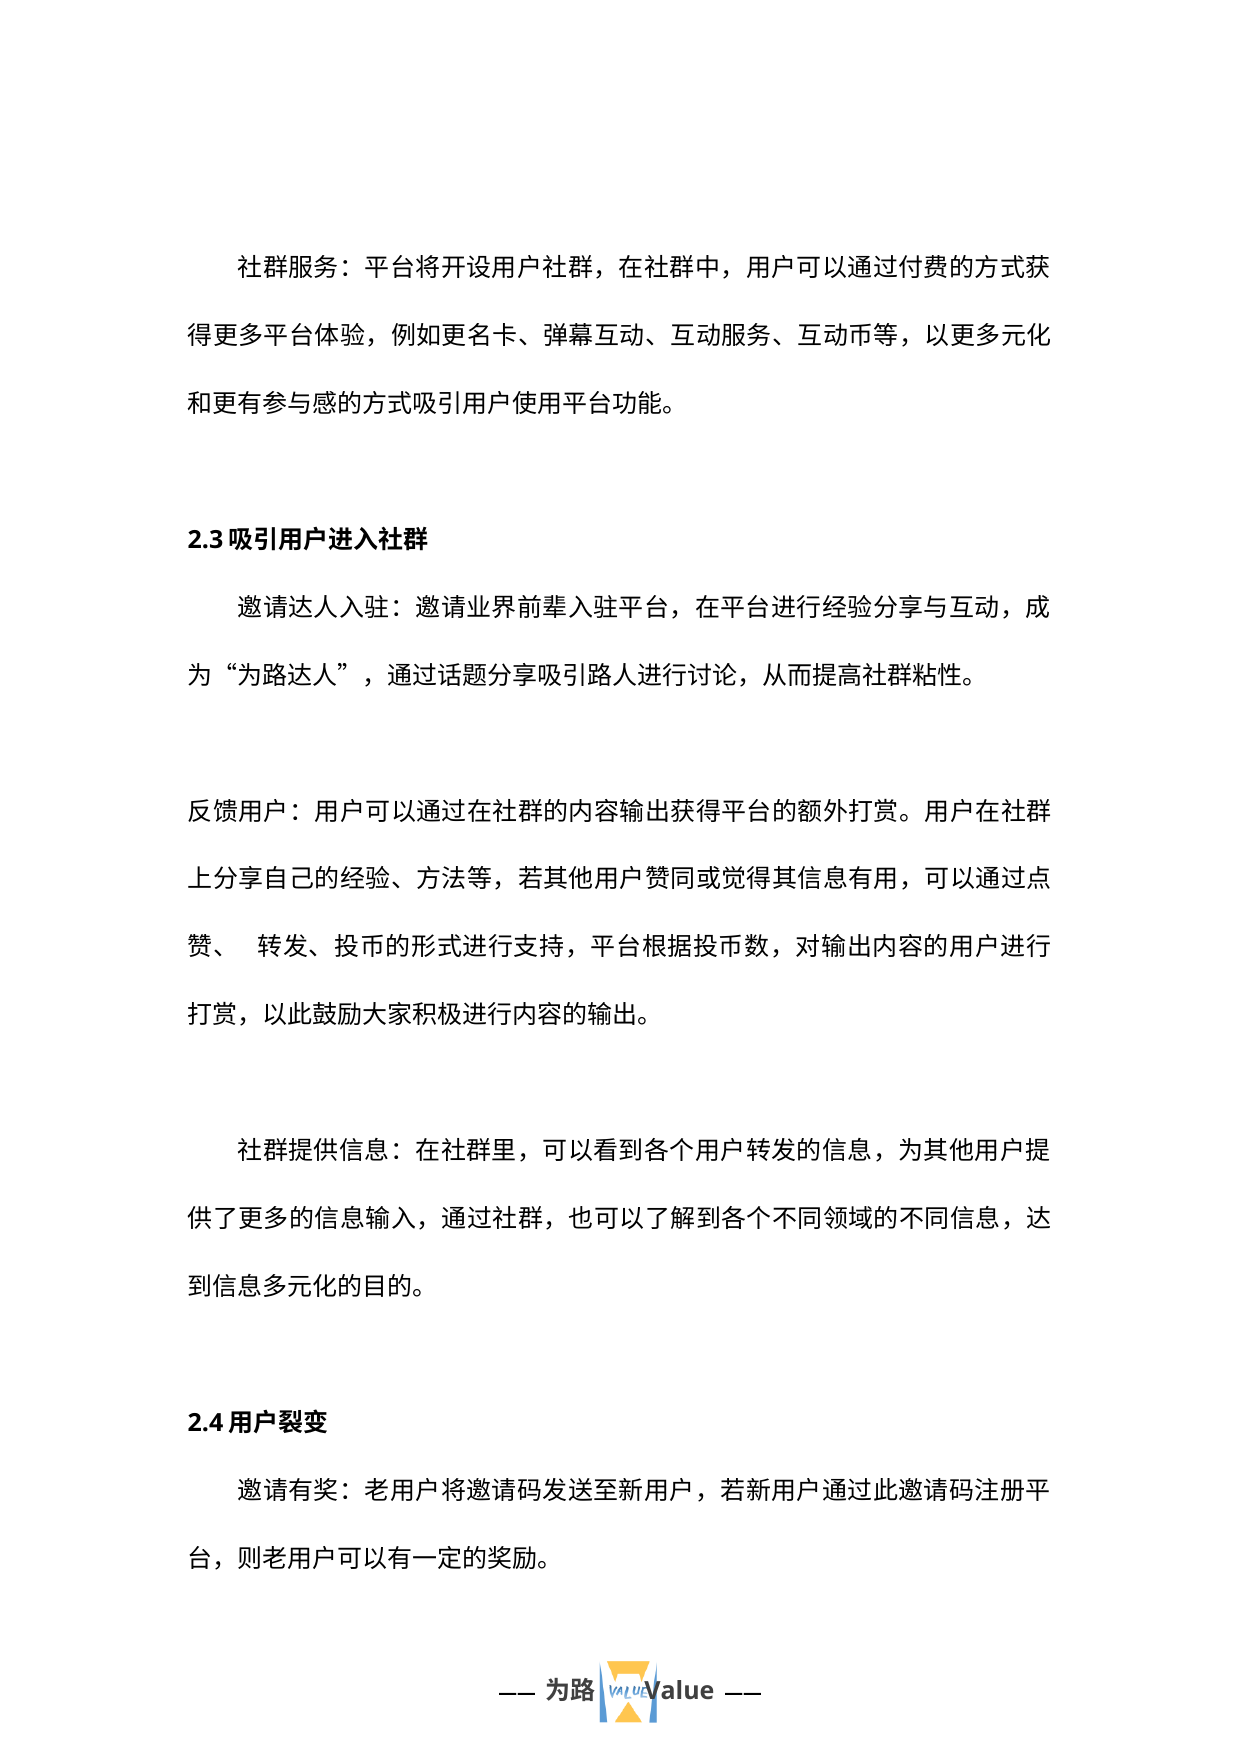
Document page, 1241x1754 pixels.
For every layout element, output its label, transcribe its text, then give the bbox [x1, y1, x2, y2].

text 邀请有奖：老用户将邀请码发送至新用户，若新用户通过此邀请码注册平台，则老用户可以有一定的奖励。 [187, 1454, 1053, 1590]
text 2.4用户裂变 [187, 1386, 1053, 1454]
text 邀请达人入驻：邀请业界前辈入驻平台，在平台进行经验分享与互动，成为“为路达人”，通过话题分享吸引路人进行讨论，从而提高社群粘性。 [187, 571, 1053, 707]
picture [593, 1657, 662, 1727]
text 社群服务：平台将开设用户社群，在社群中，用户可以通过付费的方式获得更多平台体验，例如更名卡、弹幕互动、互动服务、互动币等，以更多元化和更有参与感的方式吸引用户使用平台功能。 [187, 232, 1053, 436]
text 社群提供信息：在社群里，可以看到各个用户转发的信息，为其他用户提供了更多的信息输入，通过社群，也可以了解到各个不同领域的不同信息，达到信息多元化的目的。 [187, 1115, 1053, 1318]
text 2.3吸引用户进入社群 [187, 503, 1053, 571]
text 反馈用户：用户可以通过在社群的内容输出获得平台的额外打赏。用户在社群上分享自己的经验、方法等，若其他用户赞同或觉得其信息有用，可以通过点赞、 转发、投币的形式进行支持，平台根据投币数，对输出内容的用户进行打赏，以此鼓励大家积极进行内容的输出。 [187, 775, 1053, 1047]
